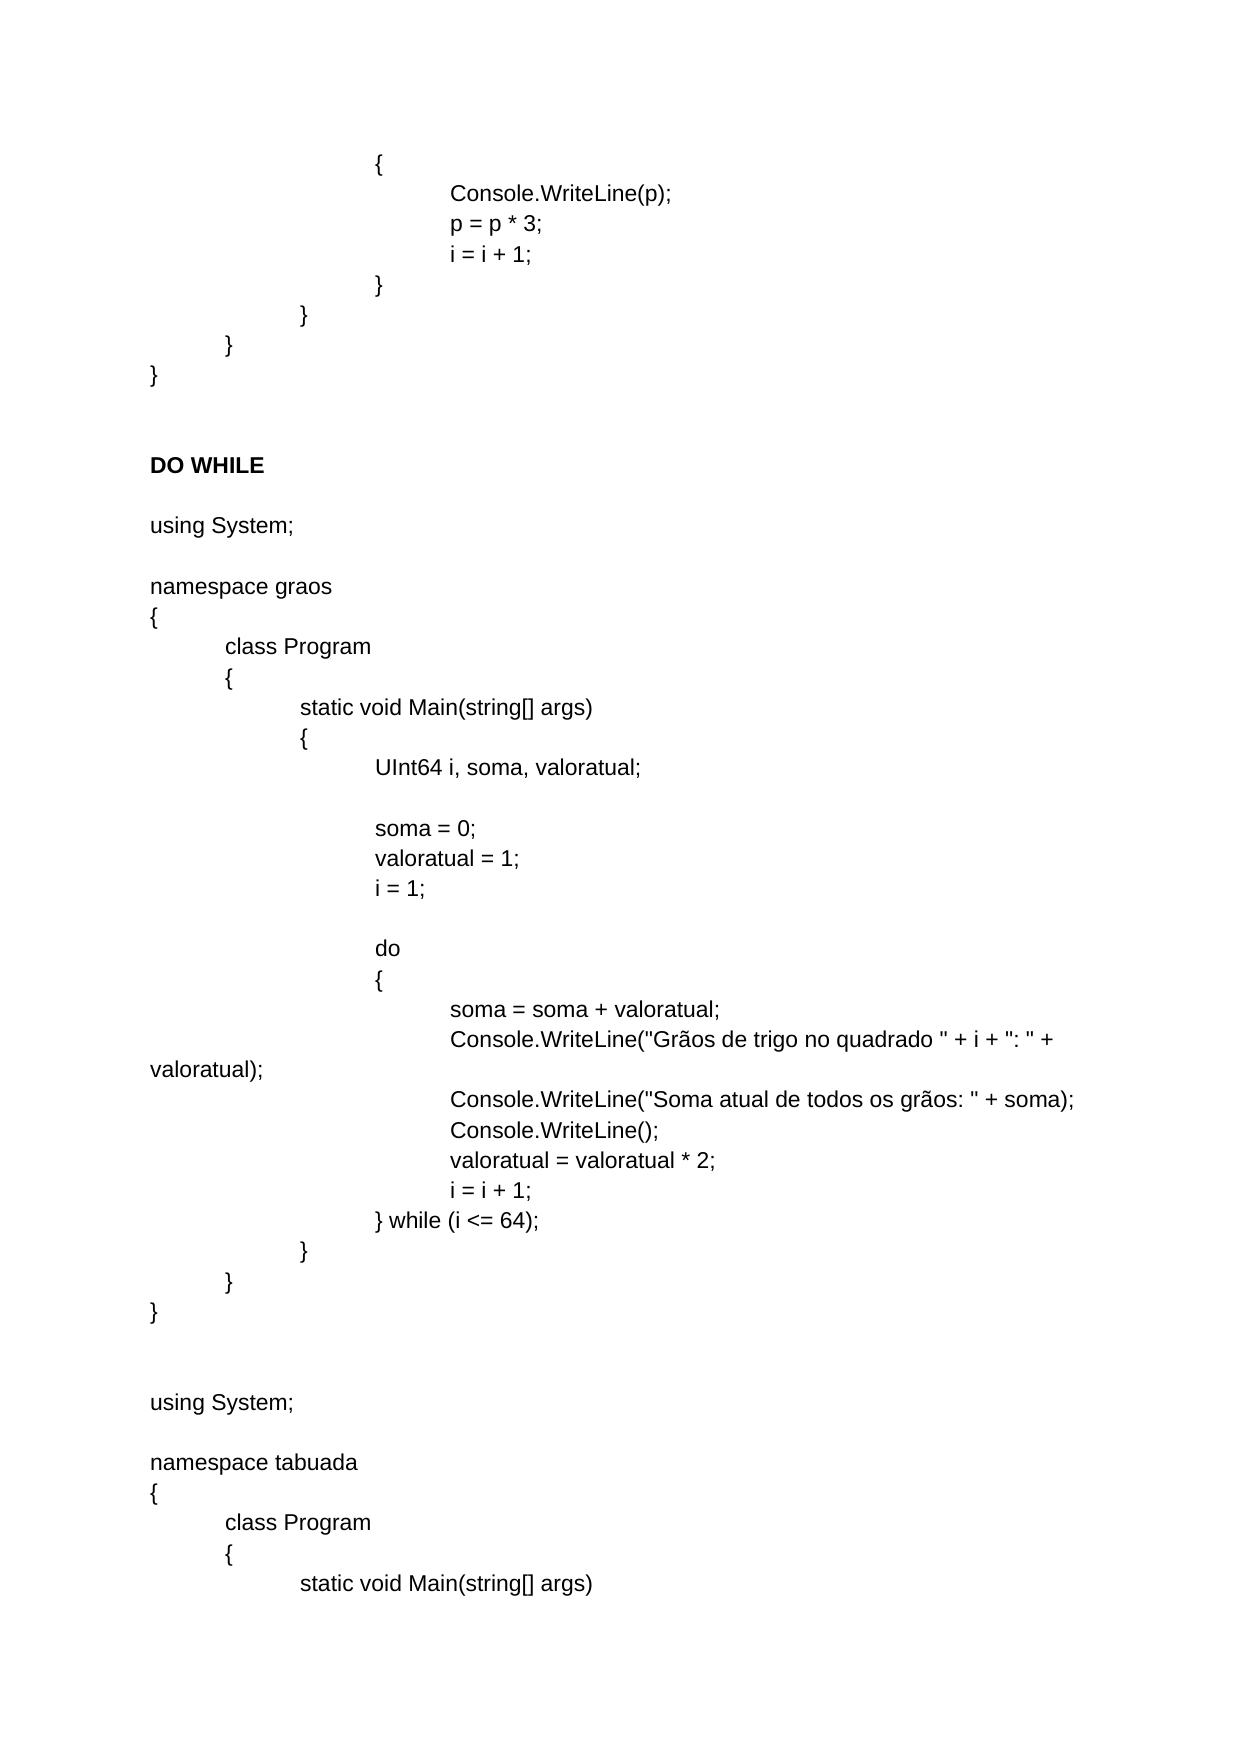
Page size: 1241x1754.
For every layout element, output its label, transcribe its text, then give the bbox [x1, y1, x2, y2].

text { [150, 1539, 1090, 1566]
text static void Main(string[] args) [150, 1570, 1090, 1596]
text { [150, 1479, 1090, 1506]
text soma = soma + valoratual; [150, 996, 1090, 1022]
text Console.WriteLine("Grãos de trigo no quadrado " + i + ": " + valoratual); [150, 1026, 1090, 1083]
text i = 1; [150, 875, 1090, 901]
text i = i + 1; [150, 241, 1090, 267]
text using System; [150, 512, 1090, 539]
text class Program [150, 1509, 1090, 1536]
text Console.WriteLine("Soma atual de todos os grãos: " + soma); [150, 1086, 1090, 1113]
text Console.WriteLine(); [150, 1117, 1090, 1143]
text { [150, 150, 1090, 176]
text } [150, 1237, 1090, 1264]
text do [150, 935, 1090, 962]
text { [150, 663, 1090, 690]
text Console.WriteLine(p); [150, 180, 1090, 207]
text namespace tabuada [150, 1449, 1090, 1475]
text } [150, 271, 1090, 297]
text using System; [150, 1388, 1090, 1415]
text UInt64 i, soma, valoratual; [150, 754, 1090, 781]
text } [150, 1298, 1090, 1324]
text } [150, 301, 1090, 327]
text { [150, 603, 1090, 629]
text class Program [150, 633, 1090, 660]
text } [150, 1268, 1090, 1294]
text namespace graos [150, 573, 1090, 599]
text static void Main(string[] args) [150, 694, 1090, 720]
text { [150, 966, 1090, 992]
text soma = 0; [150, 814, 1090, 841]
text } while (i <= 64); [150, 1207, 1090, 1234]
text i = i + 1; [150, 1177, 1090, 1203]
text p = p * 3; [150, 210, 1090, 237]
text DO WHILE [150, 452, 1090, 478]
text } [150, 361, 1090, 388]
text } [150, 331, 1090, 358]
text valoratual = 1; [150, 845, 1090, 871]
text valoratual = valoratual * 2; [150, 1147, 1090, 1173]
text { [150, 724, 1090, 750]
